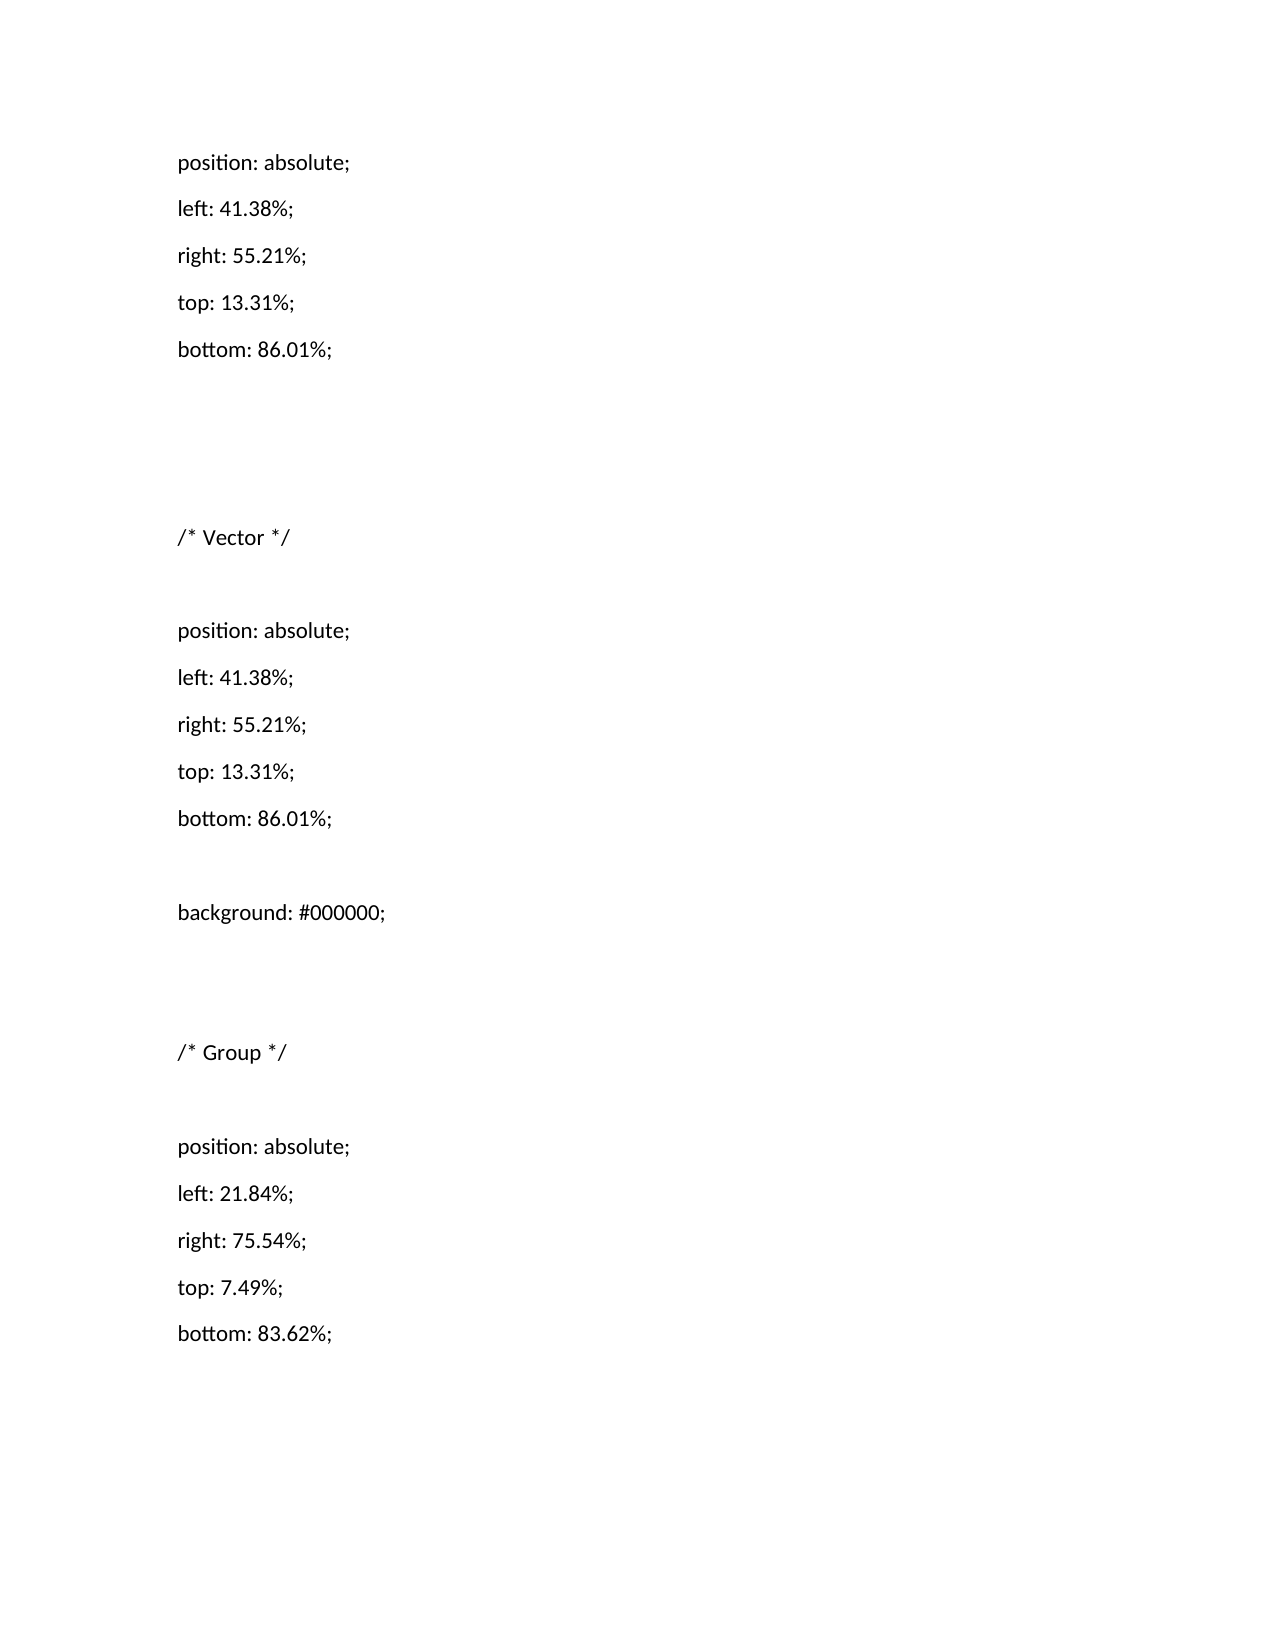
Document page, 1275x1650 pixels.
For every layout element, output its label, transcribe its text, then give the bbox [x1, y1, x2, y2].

text left: 41.38%; [177, 663, 1098, 691]
text right: 55.21%; [177, 241, 1098, 269]
text position: absolute; [177, 148, 1098, 176]
text bottom: 83.62%; [177, 1319, 1098, 1347]
text background: #000000; [177, 898, 1098, 926]
text /* Group */ [177, 1038, 1098, 1066]
text left: 41.38%; [177, 194, 1098, 222]
text bottom: 86.01%; [177, 335, 1098, 363]
text top: 7.49%; [177, 1273, 1098, 1301]
text left: 21.84%; [177, 1179, 1098, 1207]
text position: absolute; [177, 616, 1098, 644]
text /* Vector */ [177, 523, 1098, 551]
text right: 55.21%; [177, 710, 1098, 738]
text top: 13.31%; [177, 288, 1098, 316]
text top: 13.31%; [177, 757, 1098, 785]
text right: 75.54%; [177, 1226, 1098, 1254]
text position: absolute; [177, 1132, 1098, 1160]
text bottom: 86.01%; [177, 804, 1098, 832]
